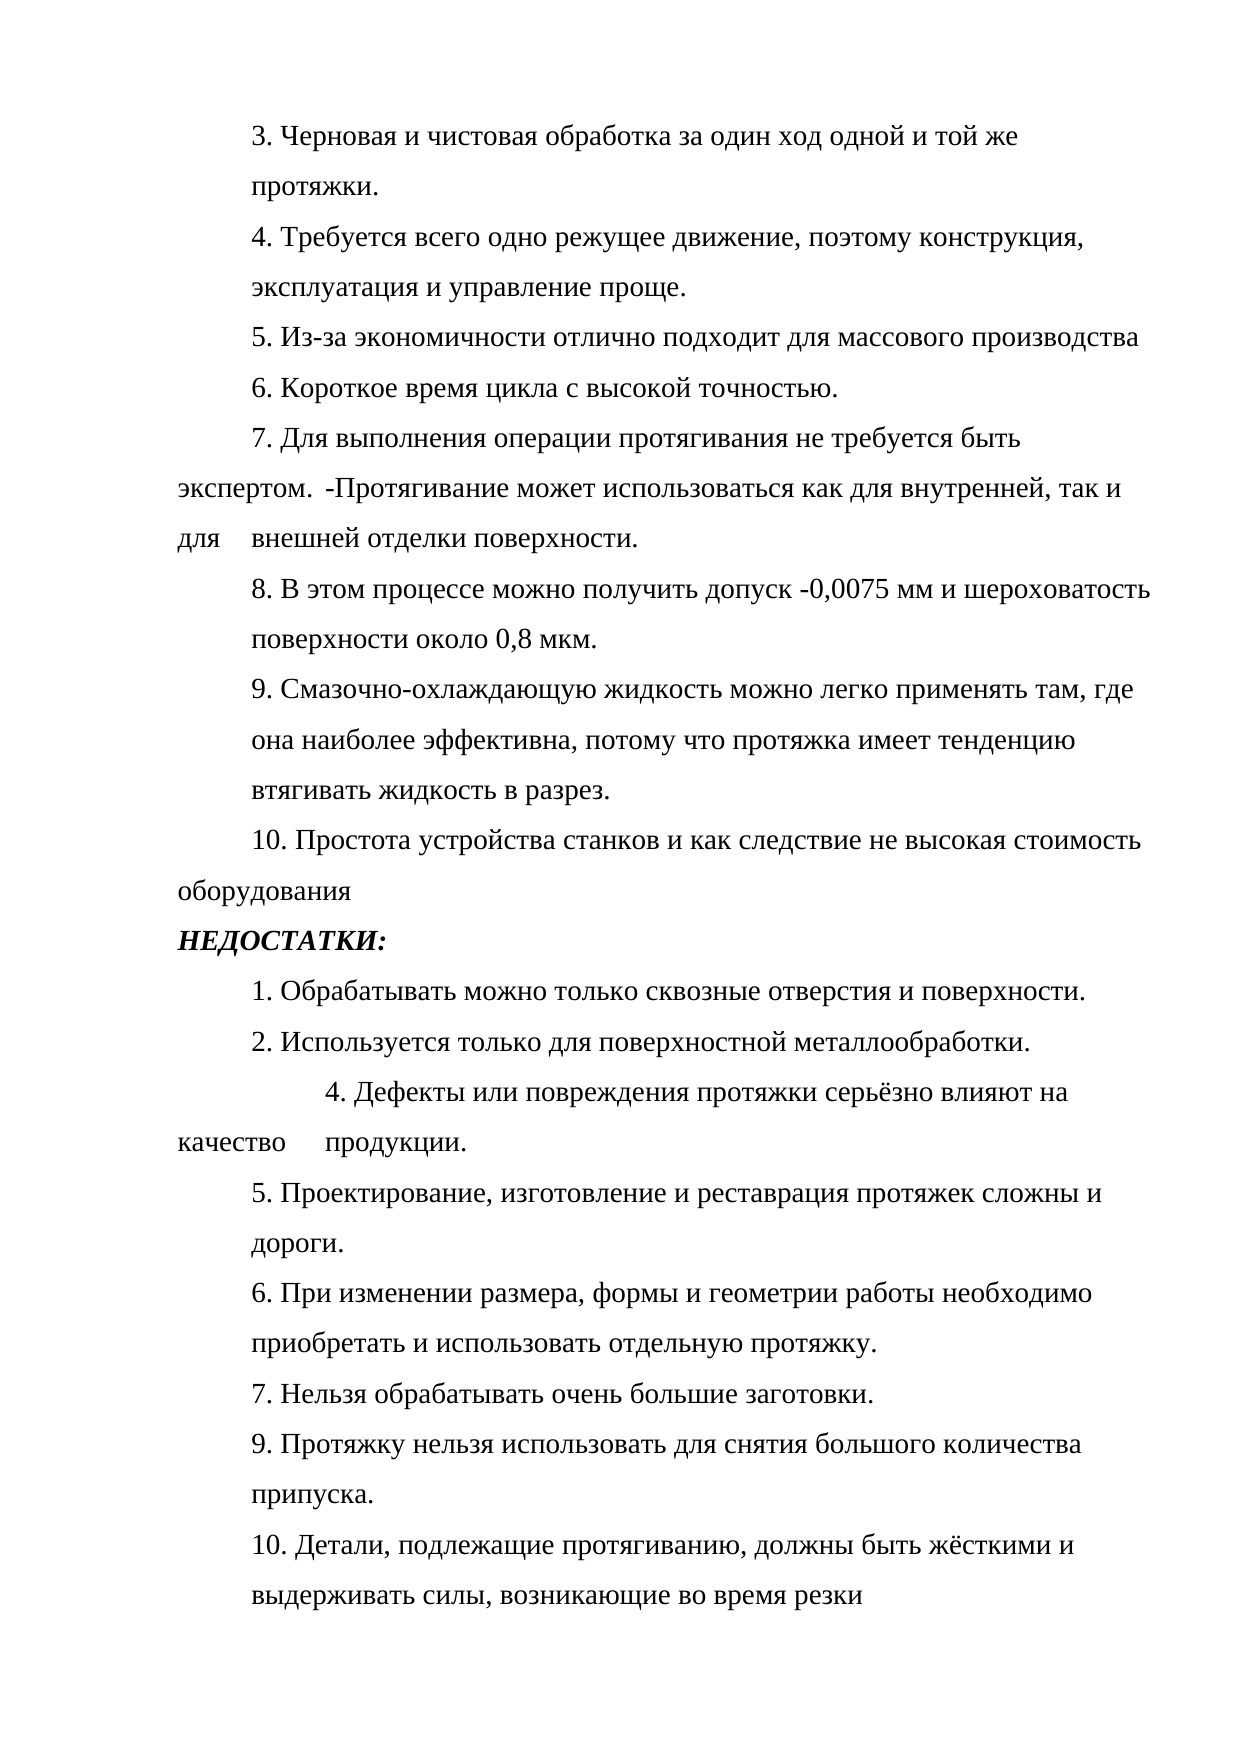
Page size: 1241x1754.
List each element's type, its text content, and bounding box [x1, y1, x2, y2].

list 5. Из-за экономичности отлично подходит для массового производства [177, 319, 1152, 353]
list НЕДОСТАТКИ: [177, 923, 1152, 957]
list 6. При изменении размера, формы и геометрии работы необходимо приобретать и использовать отдельную протяжку. [177, 1275, 1152, 1359]
list 7. Для выполнения операции протягивания не требуется быть экспертом. -Протягивание может использоваться как для внутренней, так и для внешней отделки поверхности. [177, 420, 1152, 554]
list 1. Обрабатывать можно только сквозные отверстия и поверхности. [177, 973, 1152, 1007]
list 9. Смазочно-охлаждающую жидкость можно легко применять там, где она наиболее эффективна, потому что протяжка имеет тенденцию втягивать жидкость в разрез. [177, 672, 1152, 806]
list 7. Нельзя обрабатывать очень большие заготовки. [177, 1376, 1152, 1409]
list 4. Дефекты или повреждения протяжки серьёзно влияют на качество продукции. [177, 1074, 1152, 1158]
list 5. Проектирование, изготовление и реставрация протяжек сложны и дороги. [177, 1175, 1152, 1258]
list 6. Короткое время цикла с высокой точностью. [177, 370, 1152, 403]
list 3. Черновая и чистовая обработка за один ход одной и той же протяжки. [177, 118, 1152, 202]
list 10. Детали, подлежащие протягиванию, должны быть жёсткими и выдерживать силы, возникающие во время резки [177, 1527, 1152, 1611]
list 10. Простота устройства станков и как следствие не высокая стоимость оборудования [177, 822, 1152, 906]
list 9. Протяжку нельзя использовать для снятия большого количества припуска. [177, 1426, 1152, 1510]
list 2. Используется только для поверхностной металлообработки. [177, 1024, 1152, 1057]
list 4. Требуется всего одно режущее движение, поэтому конструкция, эксплуатация и управление проще. [177, 219, 1152, 303]
list 8. В этом процессе можно получить допуск -0,0075 мм и шероховатость поверхности около 0,8 мкм. [177, 571, 1152, 655]
